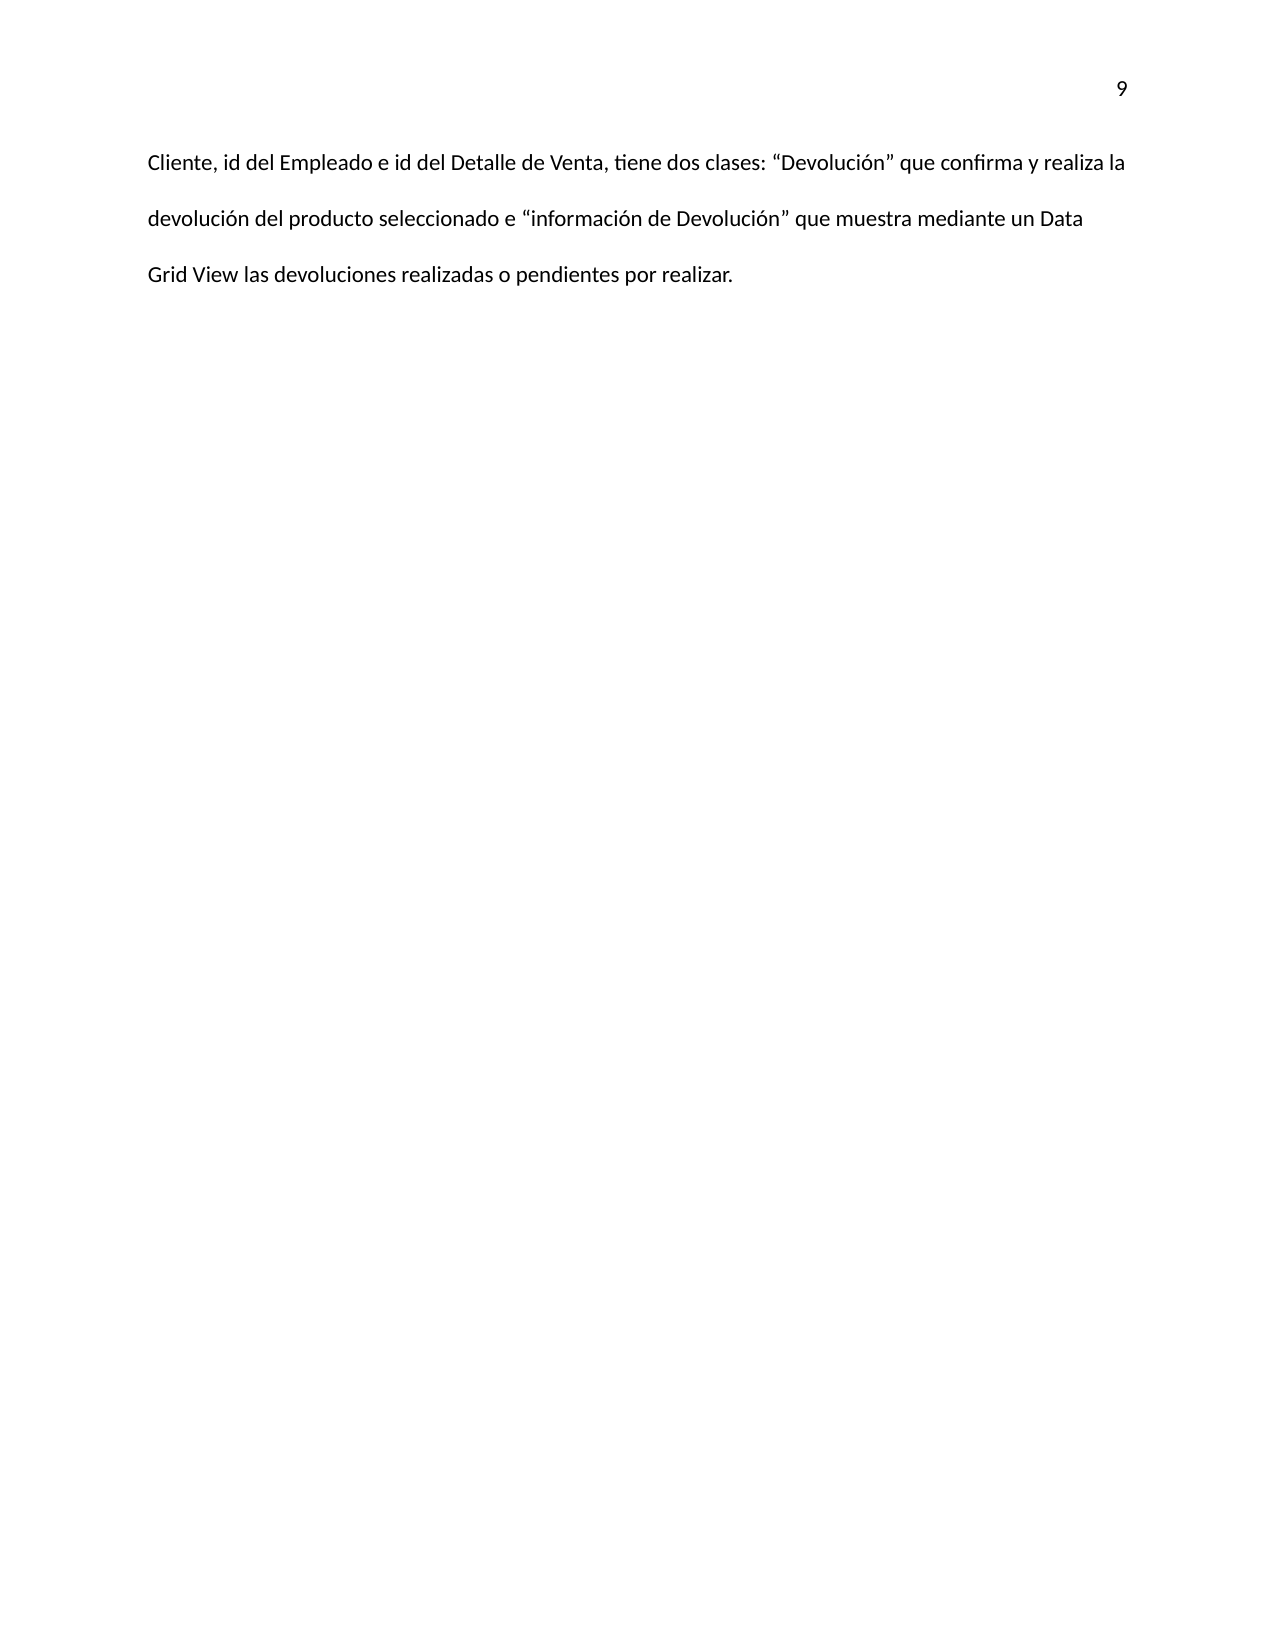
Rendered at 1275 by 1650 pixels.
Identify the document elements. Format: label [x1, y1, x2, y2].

text [148, 148, 1127, 288]
